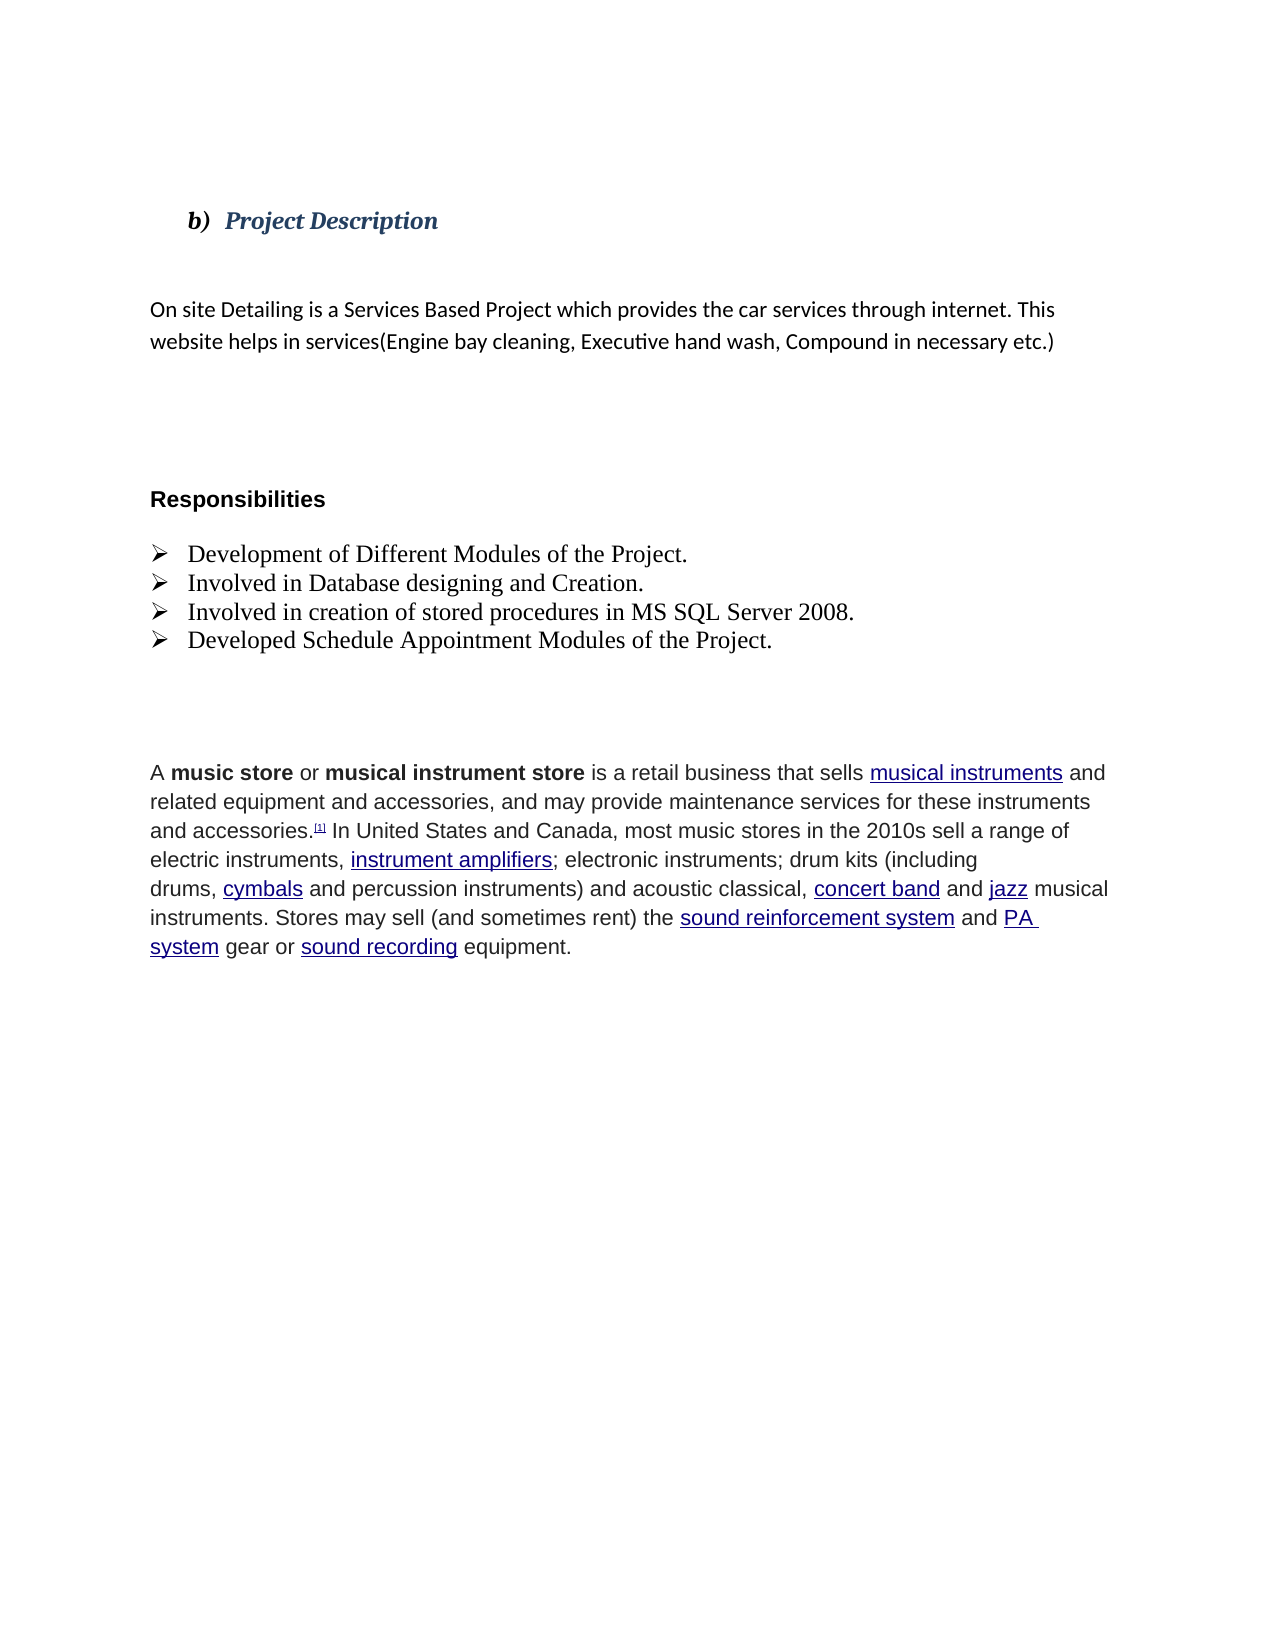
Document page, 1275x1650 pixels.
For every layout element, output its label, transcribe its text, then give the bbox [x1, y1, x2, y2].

list Development of Different Modules of the Project. [150, 539, 1125, 568]
list Responsibilities [150, 486, 1125, 513]
list Involved in creation of stored procedures in MS SQL Server 2008. [150, 597, 1125, 625]
subtitle Project Description [187, 207, 1125, 236]
list Developed Schedule Appointment Modules of the Project. [150, 625, 1125, 654]
text A music store or musical instrument store is a retail business that sells musical instruments and related equipment and accessories, and may provide maintenance services for these instruments and accessories.[1] In United States and Canada, most music stores in the 2010s sell a range of electric instruments, instrument amplifiers; electronic instruments; drum kits (including drums, cymbals and percussion instruments) and acoustic classical, concert band and jazz musical instruments. Stores may sell (and sometimes rent) the sound reinforcement system and PA system gear or sound recording equipment. [150, 760, 1125, 959]
text On site Detailing is a Services Based Project which provides the car services through internet. This website helps in services(Engine bay cleaning, Executive hand wash, Compound in necessary etc.) [150, 295, 1125, 355]
list Involved in Database designing and Creation. [150, 568, 1125, 597]
